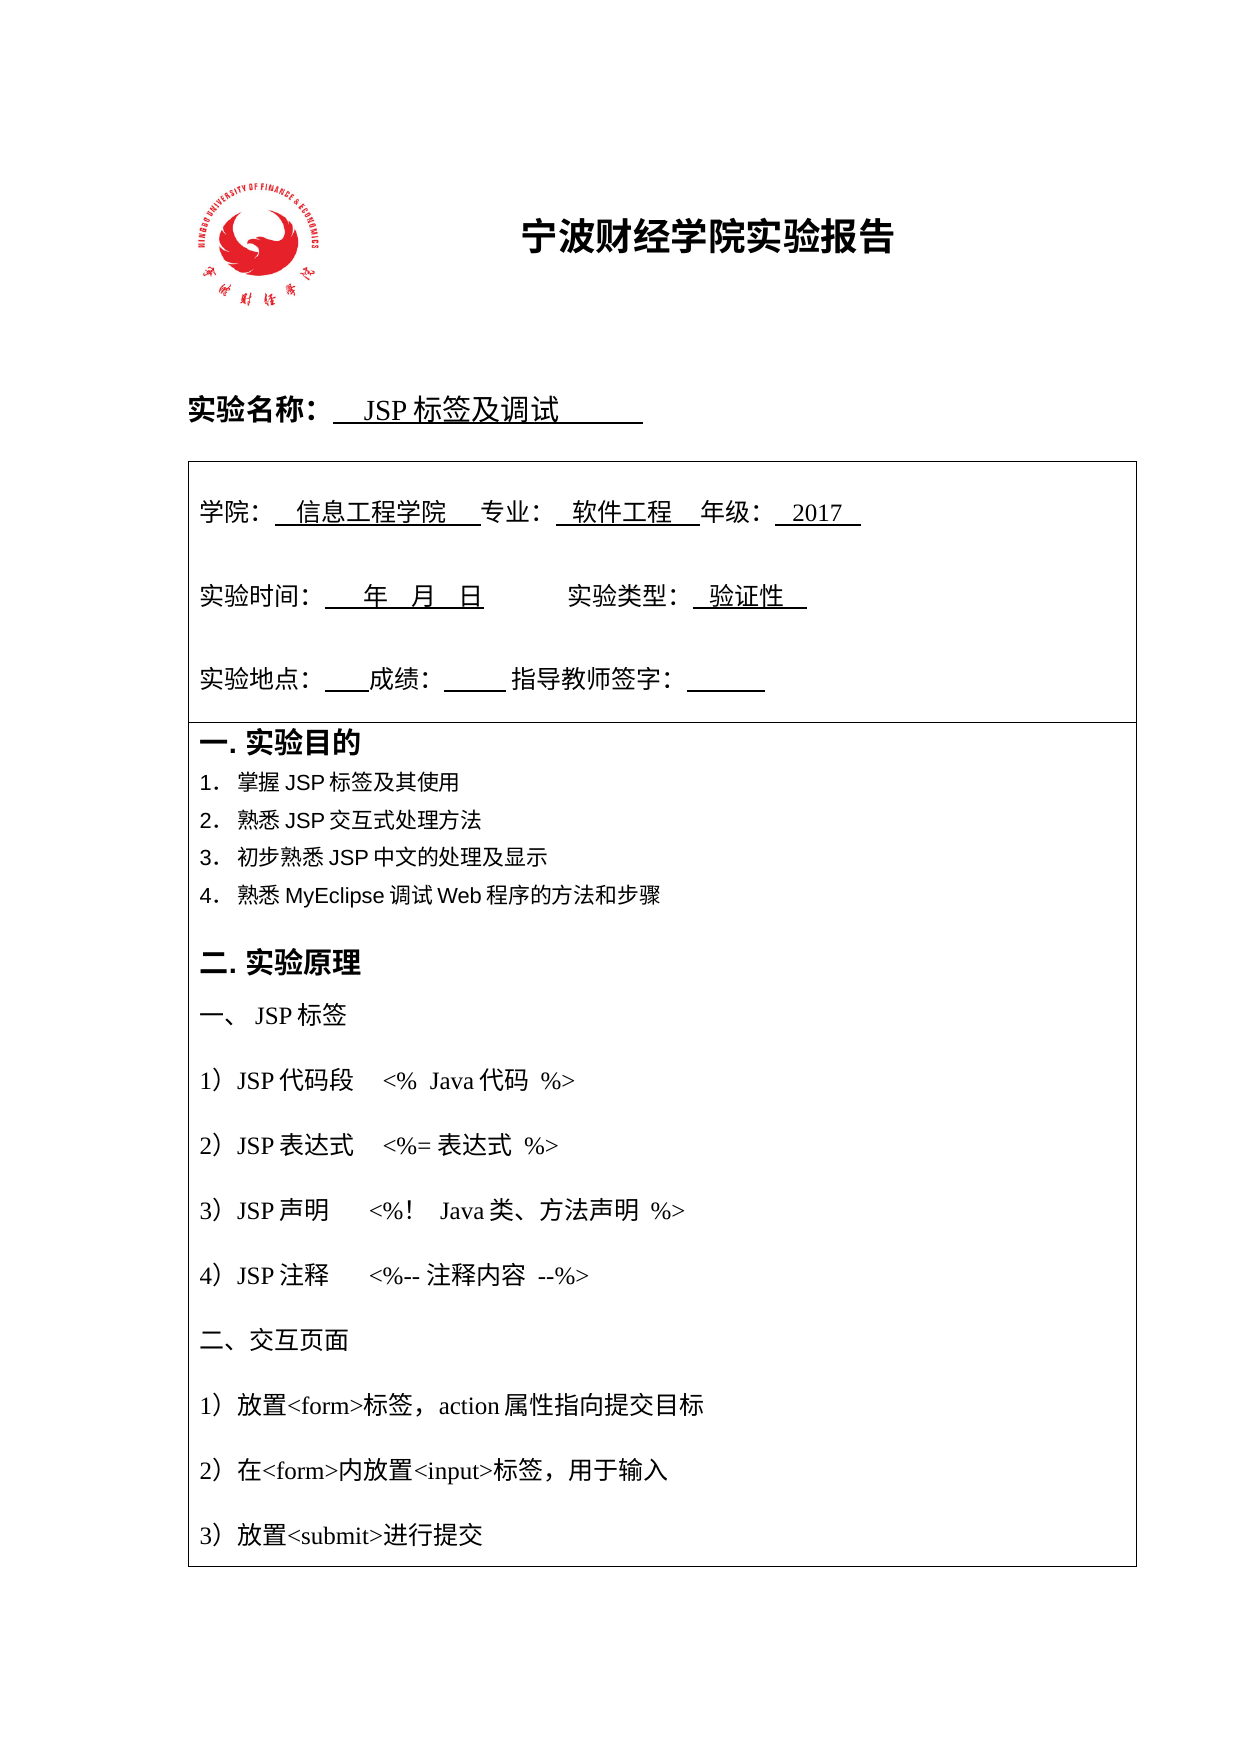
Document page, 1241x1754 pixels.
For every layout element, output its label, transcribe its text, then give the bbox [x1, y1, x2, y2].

table_header 学院： 信息工程学院 专业： 软件工程 年级： 2017 实验时间： 年 月 日 实验类型： 验证性 实验地点： 成绩： 指导教师签字： [189, 462, 1136, 722]
picture [187, 177, 325, 306]
text 宁波财经学院实验报告 [325, 207, 1053, 261]
text 实验名称： JSP标签及调试 [187, 375, 1053, 440]
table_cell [189, 723, 1136, 1566]
